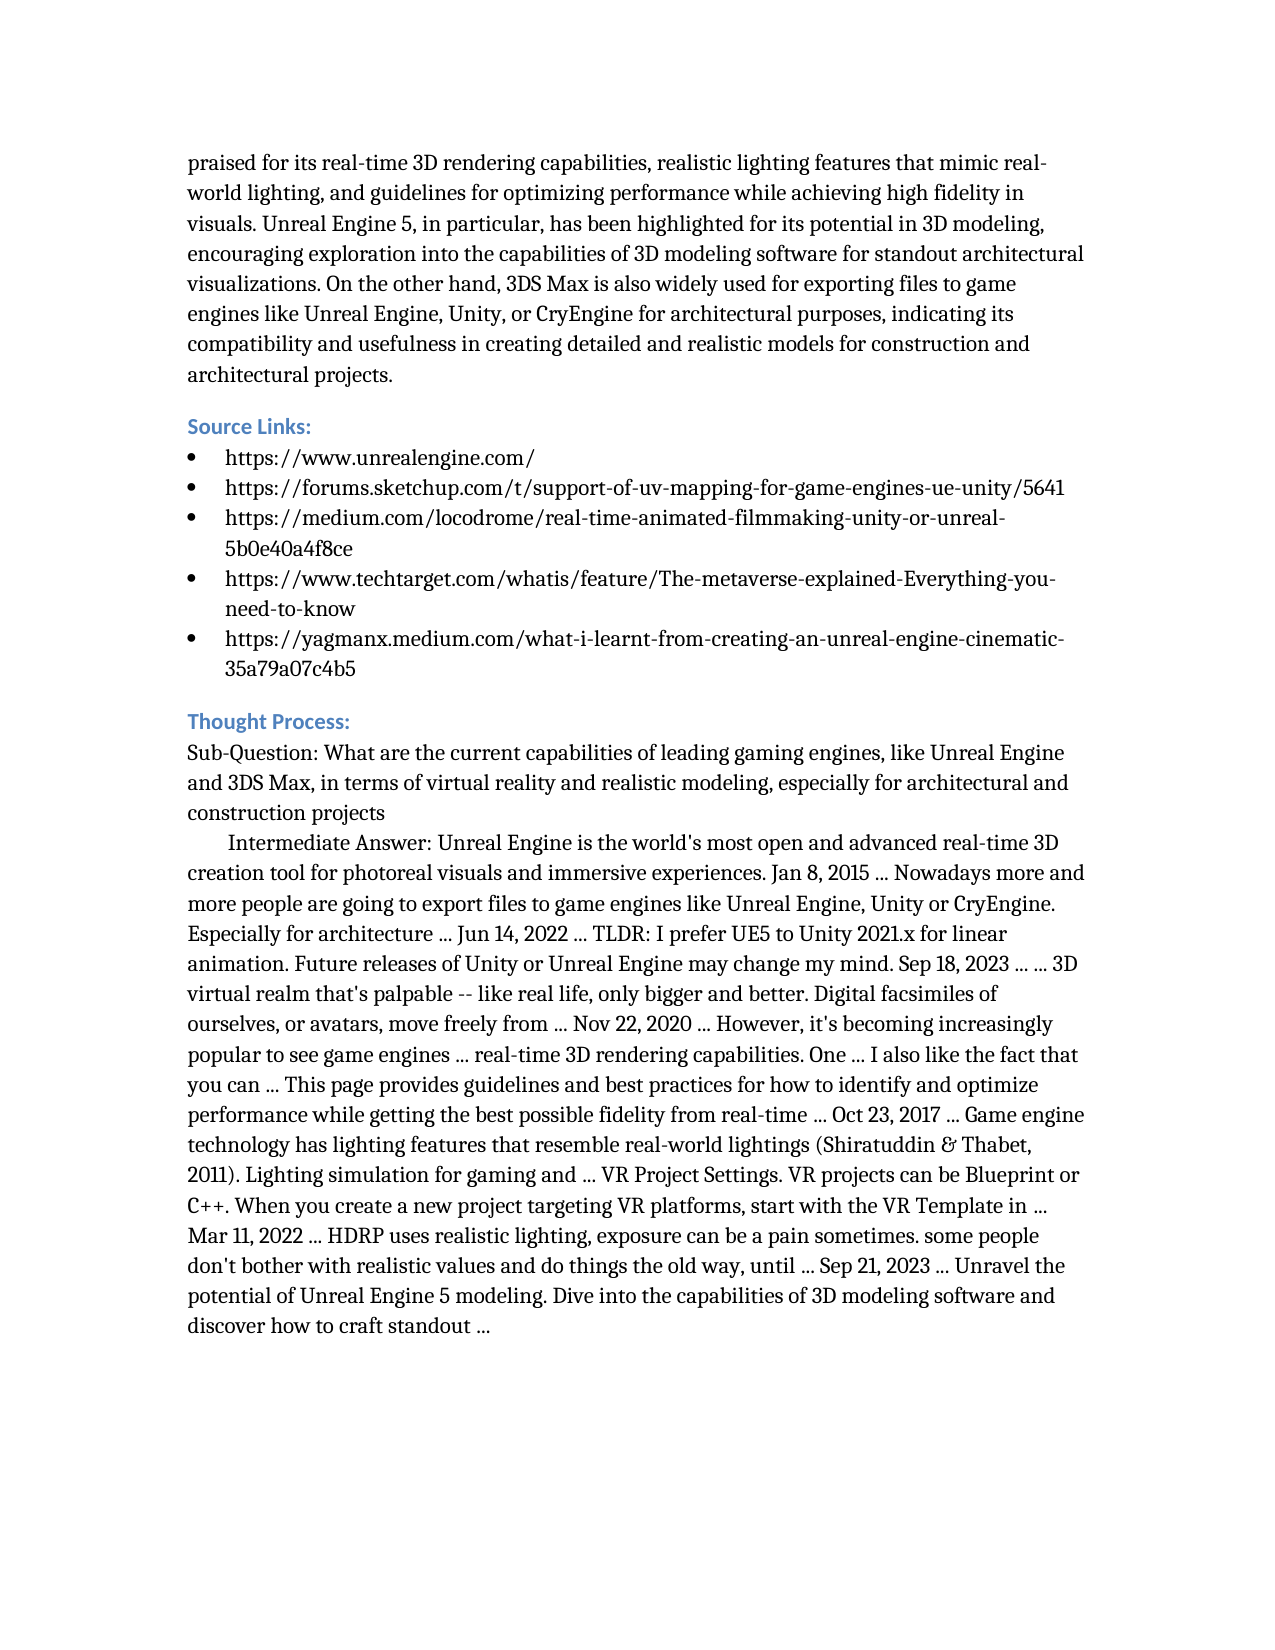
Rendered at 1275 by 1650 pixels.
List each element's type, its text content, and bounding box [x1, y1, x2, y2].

list https://www.unrealengine.com/ [187, 445, 1087, 471]
list https://yagmanx.medium.com/what-i-learnt-from-creating-an-unreal-engine-cinematic-35a79a07c4b5 [187, 626, 1087, 682]
subtitle Source Links: [187, 412, 1087, 441]
list https://medium.com/locodrome/real-time-animated-filmmaking-unity-or-unreal-5b0e40a4f8ce [187, 505, 1087, 562]
list https://forums.sketchup.com/t/support-of-uv-mapping-for-game-engines-ue-unity/5641 [187, 475, 1087, 501]
subtitle Thought Process: [187, 707, 1087, 735]
text Sub-Question: What are the current capabilities of leading gaming engines, like Unreal Engine and 3DS Max, in terms of virtual reality and realistic modeling, especially for architectural and construction projects Intermediate Answer: Unreal Engine is the world's most open and advanced real-time 3D creation tool for photoreal visuals and immersive experiences. Jan 8, 2015 ... Nowadays more and more people are going to export files to game engines like Unreal Engine, Unity or CryEngine. Especially for architecture ... Jun 14, 2022 ... TLDR: I prefer UE5 to Unity 2021.x for linear animation. Future releases of Unity or Unreal Engine may change my mind. Sep 18, 2023 ... ... 3D virtual realm that's palpable -- like real life, only bigger and better. Digital facsimiles of ourselves, or avatars, move freely from ... Nov 22, 2020 ... However, it's becoming increasingly popular to see game engines ... real-time 3D rendering capabilities. One ... I also like the fact that you can ... This page provides guidelines and best practices for how to identify and optimize performance while getting the best possible fidelity from real-time ... Oct 23, 2017 ... Game engine technology has lighting features that resemble real-world lightings (Shiratuddin & Thabet, 2011). Lighting simulation for gaming and ... VR Project Settings. VR projects can be Blueprint or C++. When you create a new project targeting VR platforms, start with the VR Template in ... Mar 11, 2022 ... HDRP uses realistic lighting, exposure can be a pain sometimes. some people don't bother with realistic values and do things the old way, until ... Sep 21, 2023 ... Unravel the potential of Unreal Engine 5 modeling. Dive into the capabilities of 3D modeling software and discover how to craft standout ... [187, 739, 1087, 1340]
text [187, 150, 1087, 388]
list https://www.techtarget.com/whatis/feature/The-metaverse-explained-Everything-you-need-to-know [187, 566, 1087, 622]
